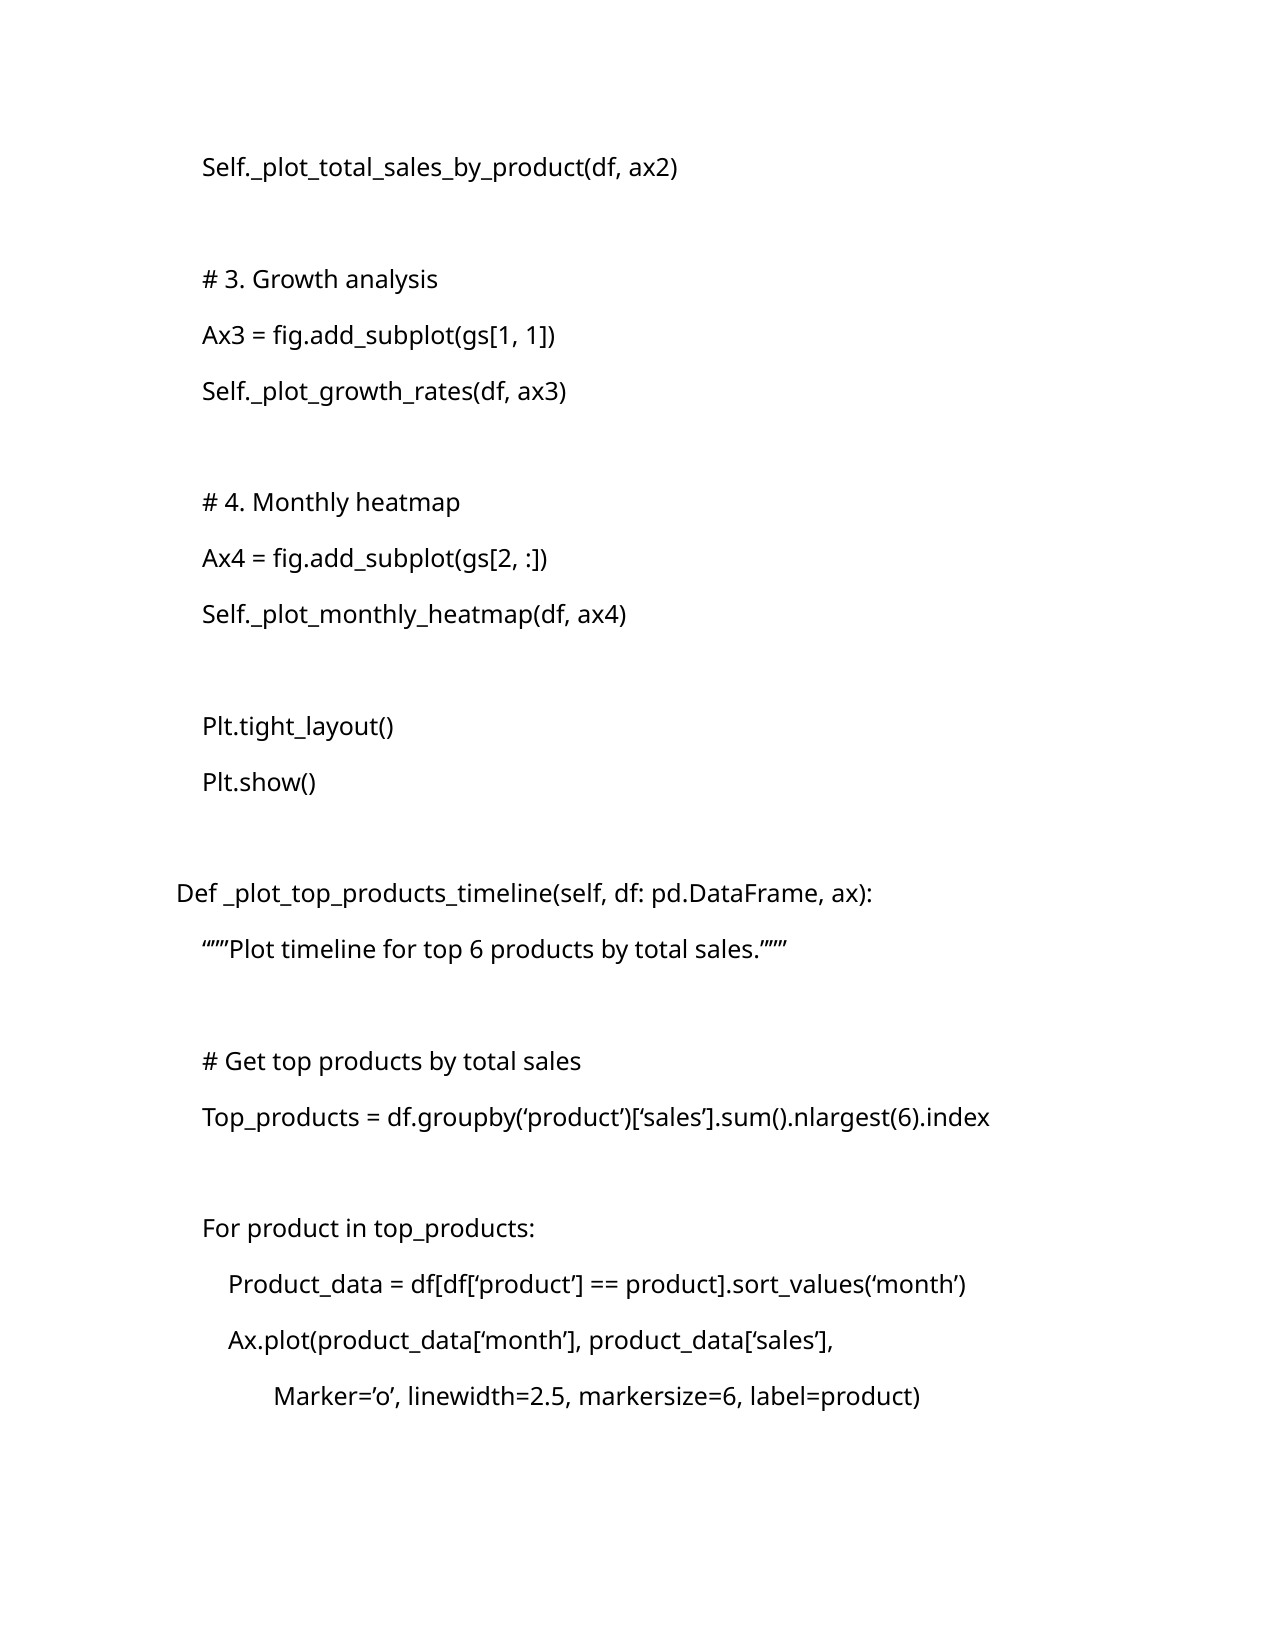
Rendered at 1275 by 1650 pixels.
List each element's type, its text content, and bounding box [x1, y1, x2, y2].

text # 4. Monthly heatmap [150, 485, 1125, 519]
text Ax.plot(product_data[‘month’], product_data[‘sales’], [150, 1322, 1125, 1357]
text For product in top_products: [150, 1211, 1125, 1245]
text Ax4 = fig.add_subplot(gs[2, :]) [150, 541, 1125, 575]
text Product_data = df[df[‘product’] == product].sort_values(‘month’) [150, 1267, 1125, 1301]
text Self._plot_growth_rates(df, ax3) [150, 373, 1125, 407]
text Top_products = df.groupby(‘product’)[‘sales’].sum().nlargest(6).index [150, 1099, 1125, 1133]
text # Get top products by total sales [150, 1043, 1125, 1077]
text Self._plot_monthly_heatmap(df, ax4) [150, 597, 1125, 631]
text # 3. Growth analysis [150, 262, 1125, 296]
text Plt.tight_layout() [150, 708, 1125, 742]
text Self._plot_total_sales_by_product(df, ax2) [150, 150, 1125, 184]
text Def _plot_top_products_timeline(self, df: pd.DataFrame, ax): [150, 876, 1125, 910]
text Marker=’o’, linewidth=2.5, markersize=6, label=product) [150, 1378, 1125, 1412]
text “””Plot timeline for top 6 products by total sales.””” [150, 932, 1125, 966]
text Plt.show() [150, 764, 1125, 798]
text Ax3 = fig.add_subplot(gs[1, 1]) [150, 317, 1125, 352]
